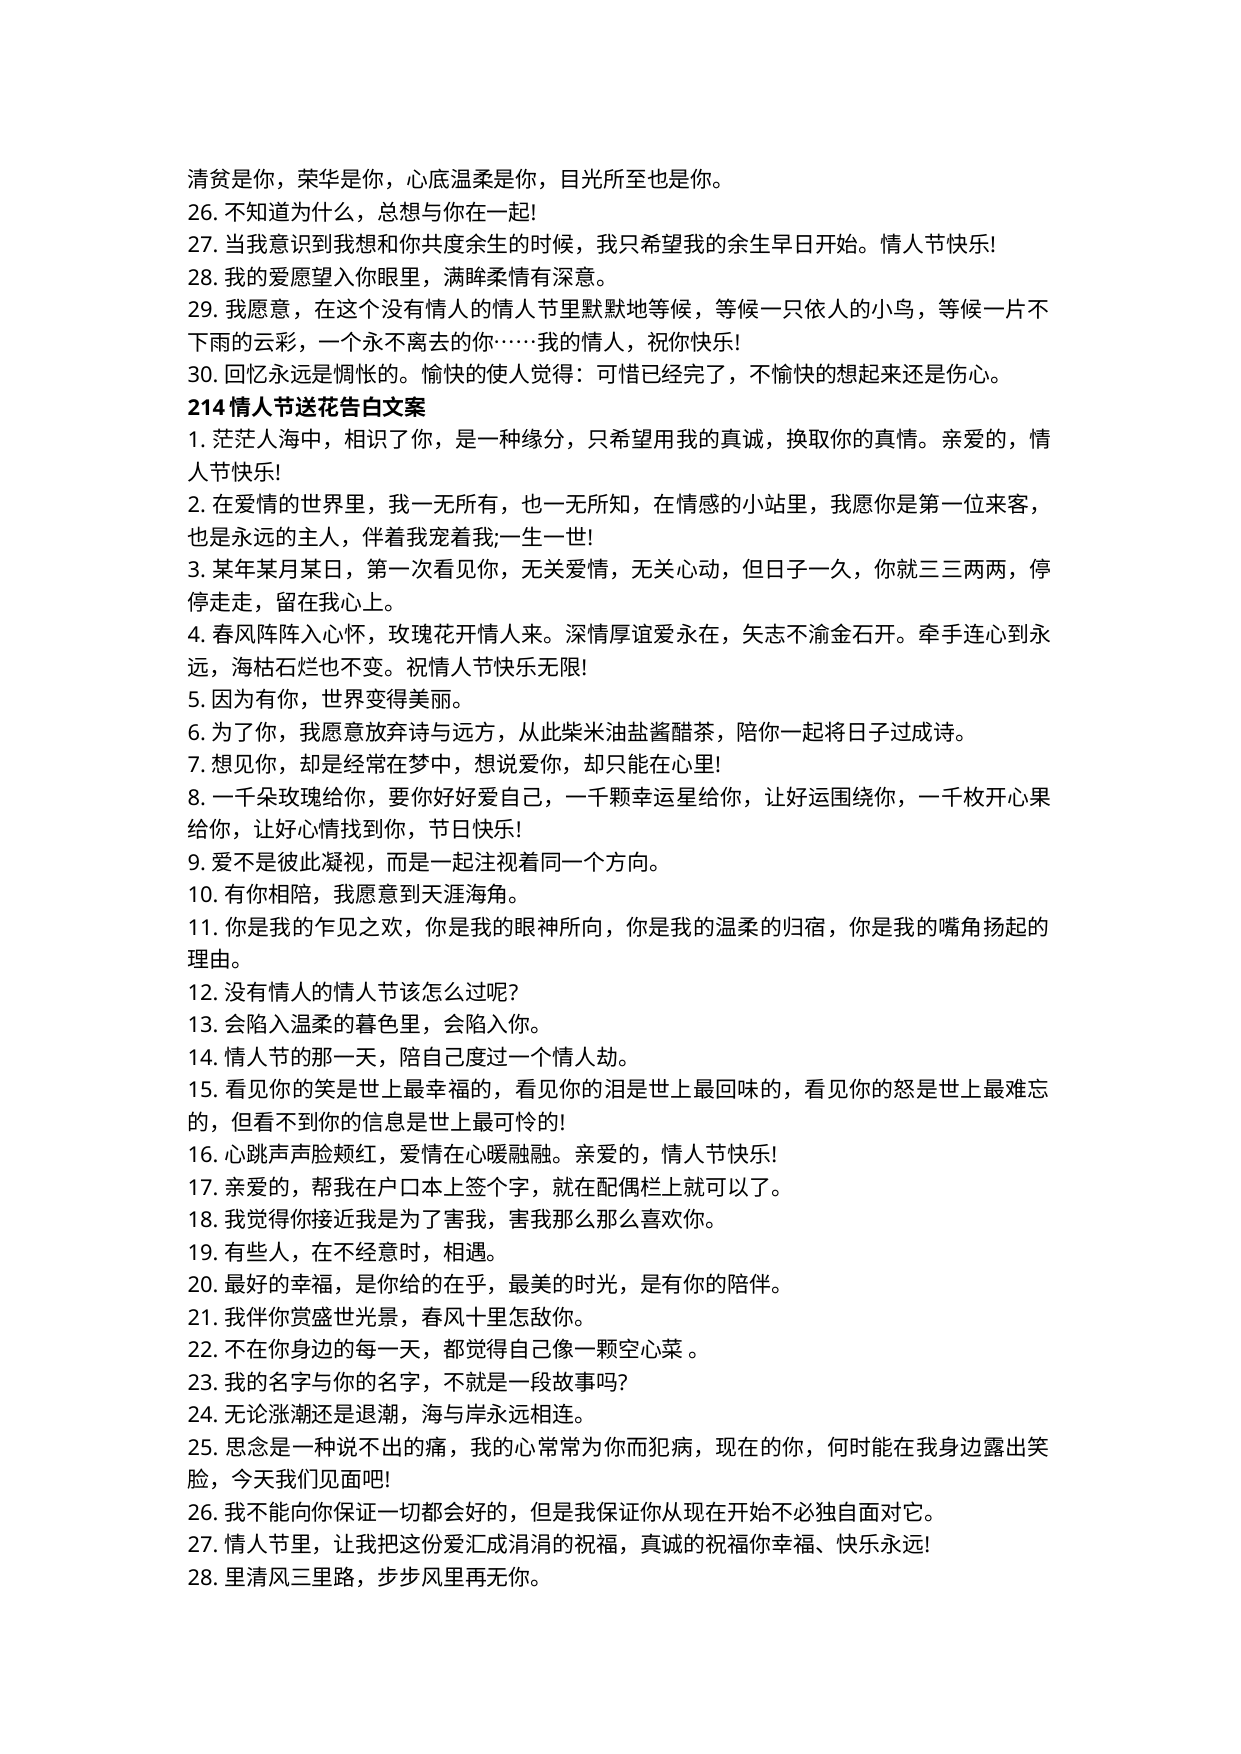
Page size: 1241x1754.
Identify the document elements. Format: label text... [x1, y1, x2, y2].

text 22. 不在你身边的每一天，都觉得自己像一颗空心菜 。 [187, 1332, 1053, 1364]
text 26. 不知道为什么，总想与你在一起! [187, 194, 1053, 227]
text 12. 没有情人的情人节该怎么过呢? [187, 974, 1053, 1007]
text 7. 想见你，却是经常在梦中，想说爱你，却只能在心里! [187, 747, 1053, 779]
text 28. 里清风三里路，步步风里再无你。 [187, 1559, 1053, 1592]
text 16. 心跳声声脸颊红，爱情在心暖融融。亲爱的，情人节快乐! [187, 1137, 1053, 1169]
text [187, 162, 1053, 194]
text 11. 你是我的乍见之欢，你是我的眼神所向，你是我的温柔的归宿，你是我的嘴角扬起的理由。 [187, 909, 1053, 974]
text 14. 情人节的那一天，陪自己度过一个情人劫。 [187, 1039, 1053, 1072]
text 1. 茫茫人海中，相识了你，是一种缘分，只希望用我的真诚，换取你的真情。亲爱的，情人节快乐! [187, 422, 1053, 487]
text 21. 我伴你赏盛世光景，春风十里怎敌你。 [187, 1299, 1053, 1332]
text 13. 会陷入温柔的暮色里，会陷入你。 [187, 1007, 1053, 1039]
text 6. 为了你，我愿意放弃诗与远方，从此柴米油盐酱醋茶，陪你一起将日子过成诗。 [187, 714, 1053, 747]
text 28. 我的爱愿望入你眼里，满眸柔情有深意。 [187, 259, 1053, 292]
text 10. 有你相陪，我愿意到天涯海角。 [187, 877, 1053, 909]
text 19. 有些人，在不经意时，相遇。 [187, 1234, 1053, 1267]
text 5. 因为有你，世界变得美丽。 [187, 682, 1053, 714]
text 29. 我愿意，在这个没有情人的情人节里默默地等候，等候一只依人的小鸟，等候一片不下雨的云彩，一个永不离去的你……我的情人，祝你快乐! [187, 292, 1053, 357]
text 20. 最好的幸福，是你给的在乎，最美的时光，是有你的陪伴。 [187, 1267, 1053, 1299]
text 2. 在爱情的世界里，我一无所有，也一无所知，在情感的小站里，我愿你是第一位来客，也是永远的主人，伴着我宠着我;一生一世! [187, 487, 1053, 552]
text 26. 我不能向你保证一切都会好的，但是我保证你从现在开始不必独自面对它。 [187, 1494, 1053, 1527]
text 9. 爱不是彼此凝视，而是一起注视着同一个方向。 [187, 844, 1053, 877]
text 17. 亲爱的，帮我在户口本上签个字，就在配偶栏上就可以了。 [187, 1169, 1053, 1202]
text 3. 某年某月某日，第一次看见你，无关爱情，无关心动，但日子一久，你就三三两两，停停走走，留在我心上。 [187, 552, 1053, 617]
text 15. 看见你的笑是世上最幸福的，看见你的泪是世上最回味的，看见你的怒是世上最难忘的，但看不到你的信息是世上最可怜的! [187, 1072, 1053, 1137]
text 25. 思念是一种说不出的痛，我的心常常为你而犯病，现在的你，何时能在我身边露出笑脸，今天我们见面吧! [187, 1429, 1053, 1494]
text 214情人节送花告白文案 [187, 389, 1053, 422]
text 8. 一千朵玫瑰给你，要你好好爱自己，一千颗幸运星给你，让好运围绕你，一千枚开心果给你，让好心情找到你，节日快乐! [187, 779, 1053, 844]
text 27. 当我意识到我想和你共度余生的时候，我只希望我的余生早日开始。情人节快乐! [187, 227, 1053, 259]
text 27. 情人节里，让我把这份爱汇成涓涓的祝福，真诚的祝福你幸福、快乐永远! [187, 1527, 1053, 1559]
text 4. 春风阵阵入心怀，玫瑰花开情人来。深情厚谊爱永在，矢志不渝金石开。牵手连心到永远，海枯石烂也不变。祝情人节快乐无限! [187, 617, 1053, 682]
text 24. 无论涨潮还是退潮，海与岸永远相连。 [187, 1397, 1053, 1429]
text 23. 我的名字与你的名字，不就是一段故事吗? [187, 1364, 1053, 1397]
text 18. 我觉得你接近我是为了害我，害我那么那么喜欢你。 [187, 1202, 1053, 1234]
text 30. 回忆永远是惆怅的。愉快的使人觉得：可惜已经完了，不愉快的想起来还是伤心。 [187, 357, 1053, 389]
